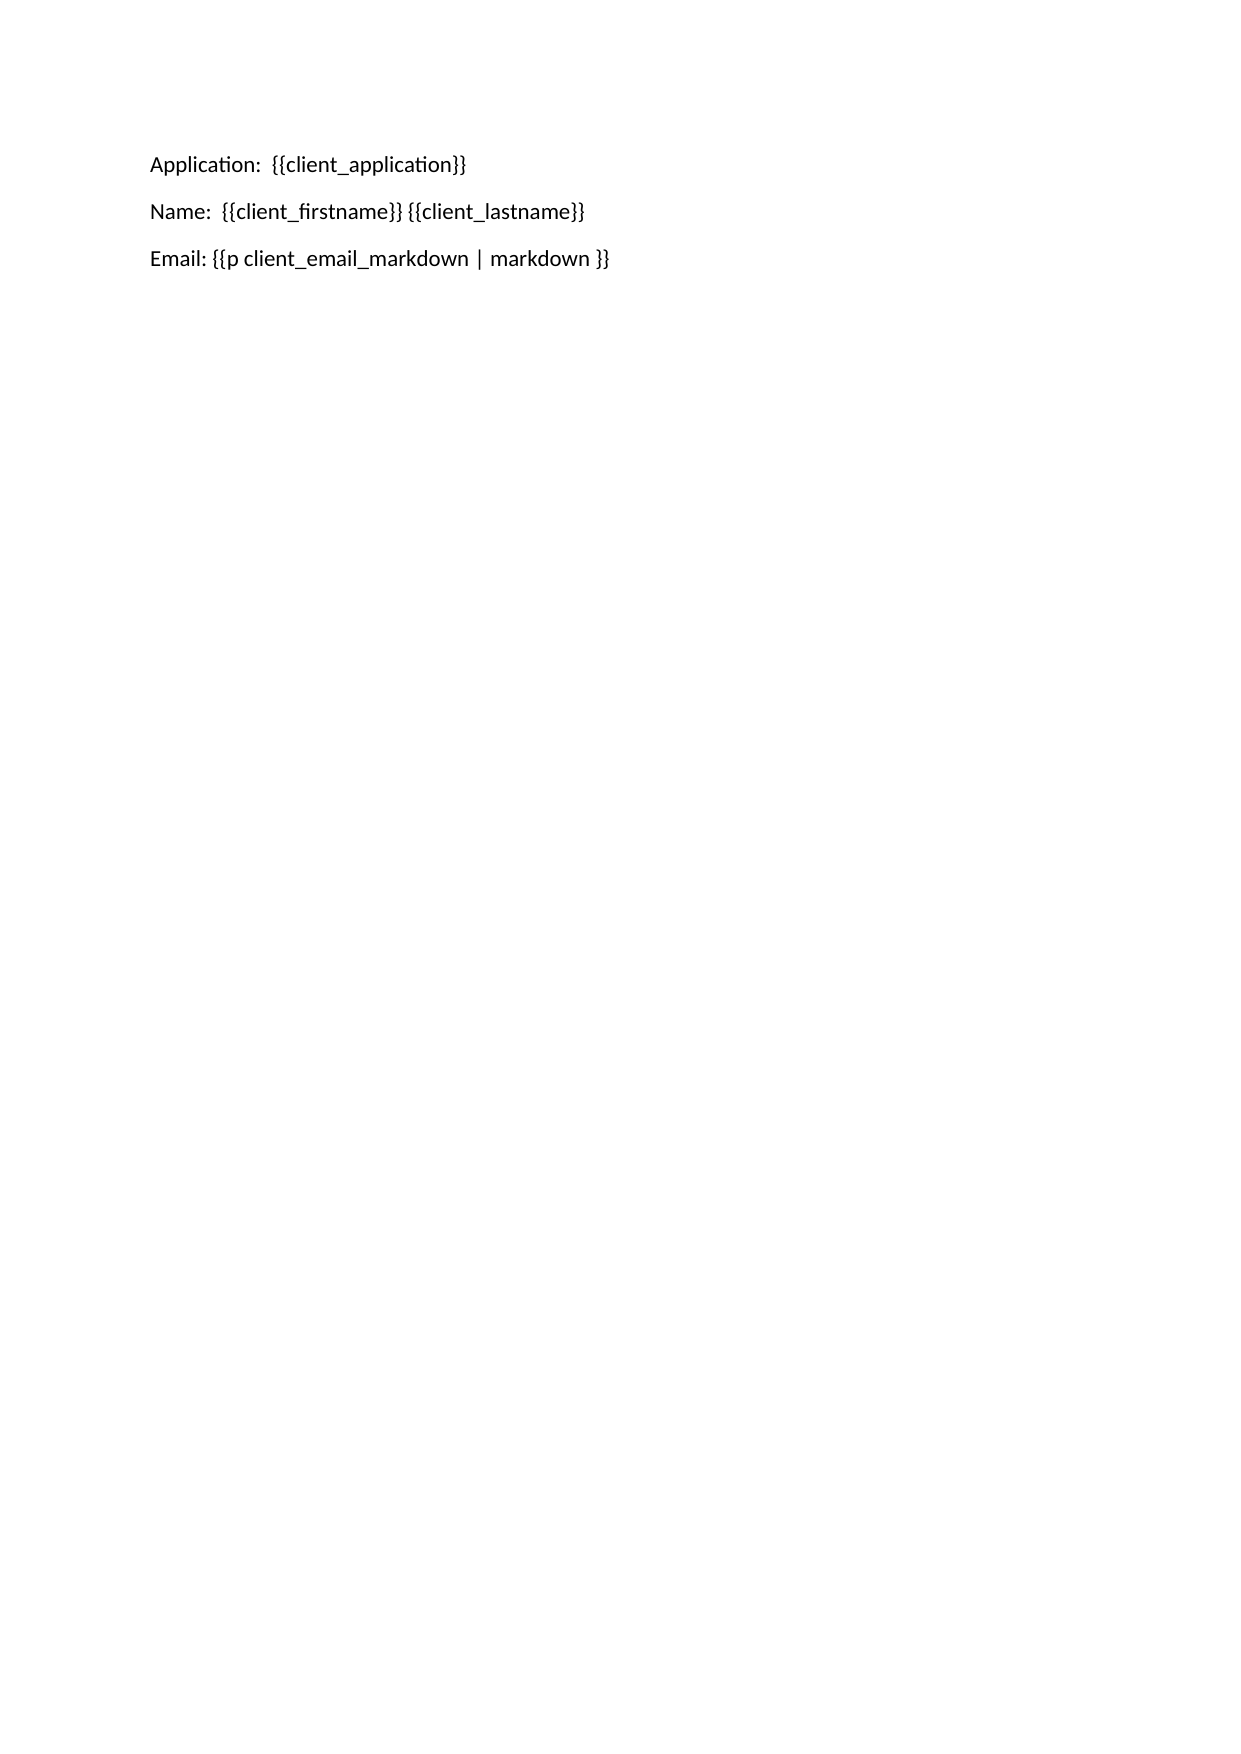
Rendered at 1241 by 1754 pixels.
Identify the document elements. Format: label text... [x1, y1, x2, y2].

text Name: {{client_firstname}} {{client_lastname}} [150, 197, 1090, 225]
text Application: {{client_application}} [150, 150, 1090, 178]
text Email: {{p client_email_markdown | markdown }} [150, 244, 1090, 272]
